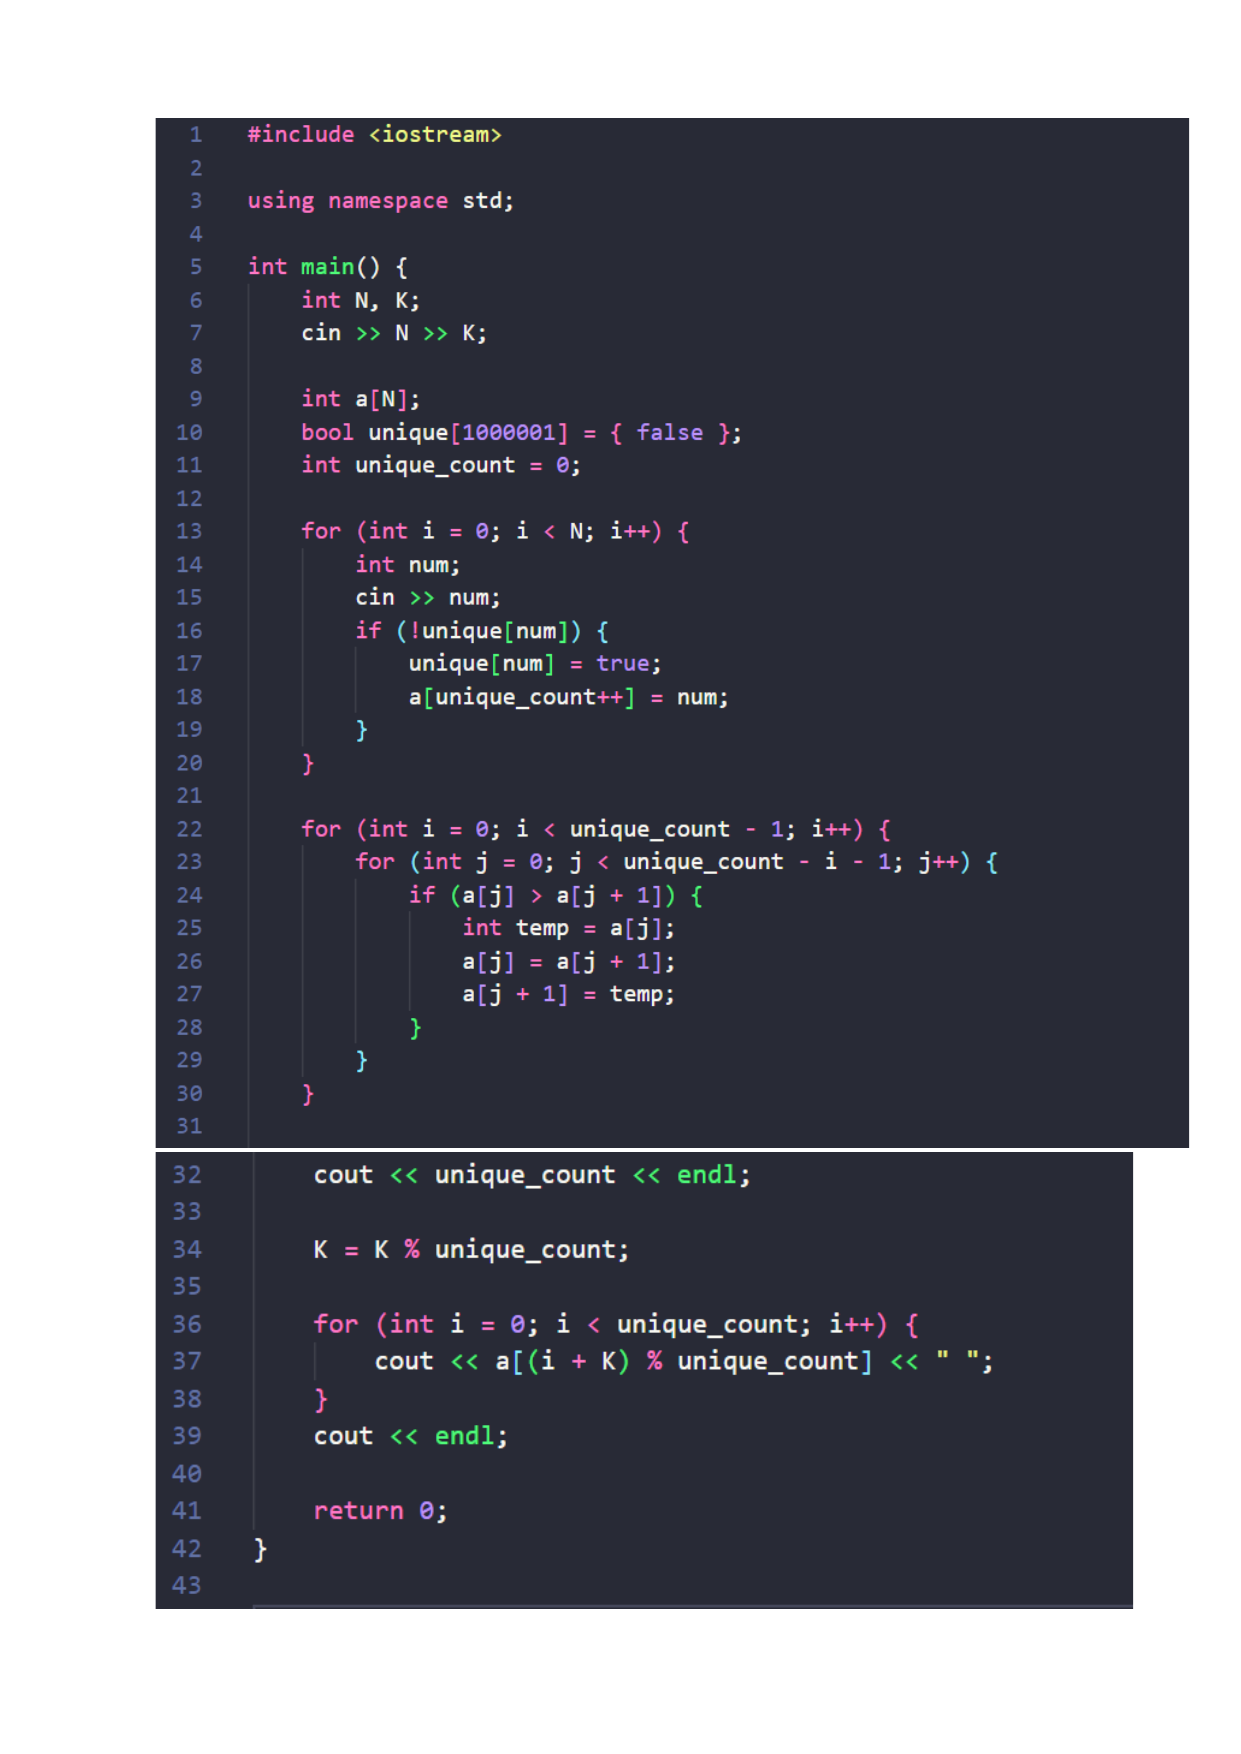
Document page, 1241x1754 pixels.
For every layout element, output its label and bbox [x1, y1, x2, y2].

picture [155, 118, 1190, 1148]
picture [155, 1152, 1134, 1609]
